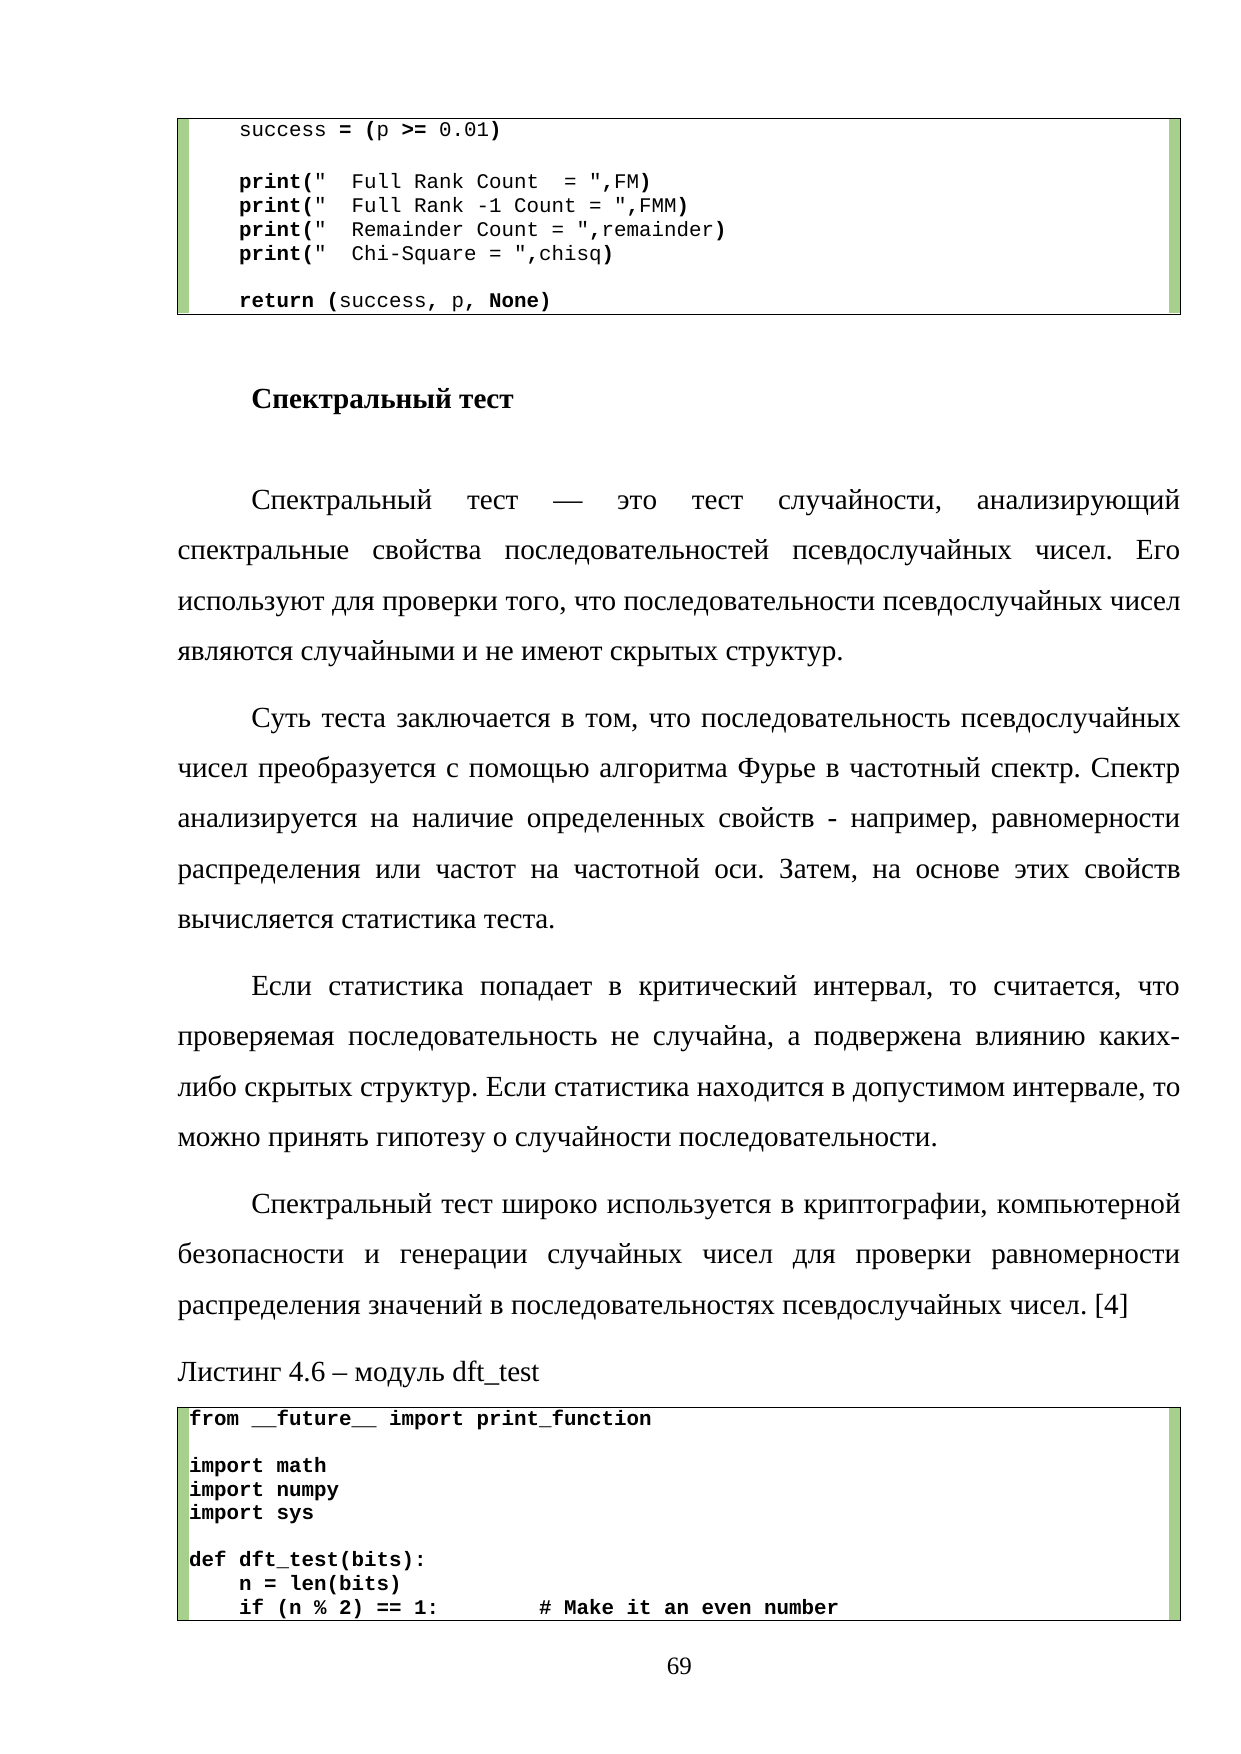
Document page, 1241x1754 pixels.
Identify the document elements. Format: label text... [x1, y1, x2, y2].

text Суть теста заключается в том, что последовательность псевдослучайных чисел преобразуется с помощью алгоритма Фурье в частотный спектр. Спектр анализируется на наличие определенных свойств - например, равномерности распределения или частот на частотной оси. Затем, на основе этих свойств вычисляется статистика теста. [177, 700, 1181, 935]
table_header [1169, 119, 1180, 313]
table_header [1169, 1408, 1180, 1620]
text Спектральный тест [177, 381, 1181, 415]
text Спектральный тест широко используется в криптографии, компьютерной безопасности и генерации случайных чисел для проверки равномерности распределения значений в последовательностях псевдослучайных чисел. [4] [177, 1186, 1181, 1320]
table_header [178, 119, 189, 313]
text Если статистика попадает в критический интервал, то считается, что проверяемая последовательность не случайна, а подвержена влиянию каких-либо скрытых структур. Если статистика находится в допустимом интервале, то можно принять гипотезу о случайности последовательности. [177, 968, 1181, 1153]
text Спектральный тест — это тест случайности, анализирующий спектральные свойства последовательностей псевдослучайных чисел. Его используют для проверки того, что последовательности псевдослучайных чисел являются случайными и не имеют скрытых структур. [177, 482, 1181, 667]
text Листинг 4.6 – модуль dft_test [177, 1354, 1181, 1387]
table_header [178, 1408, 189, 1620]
